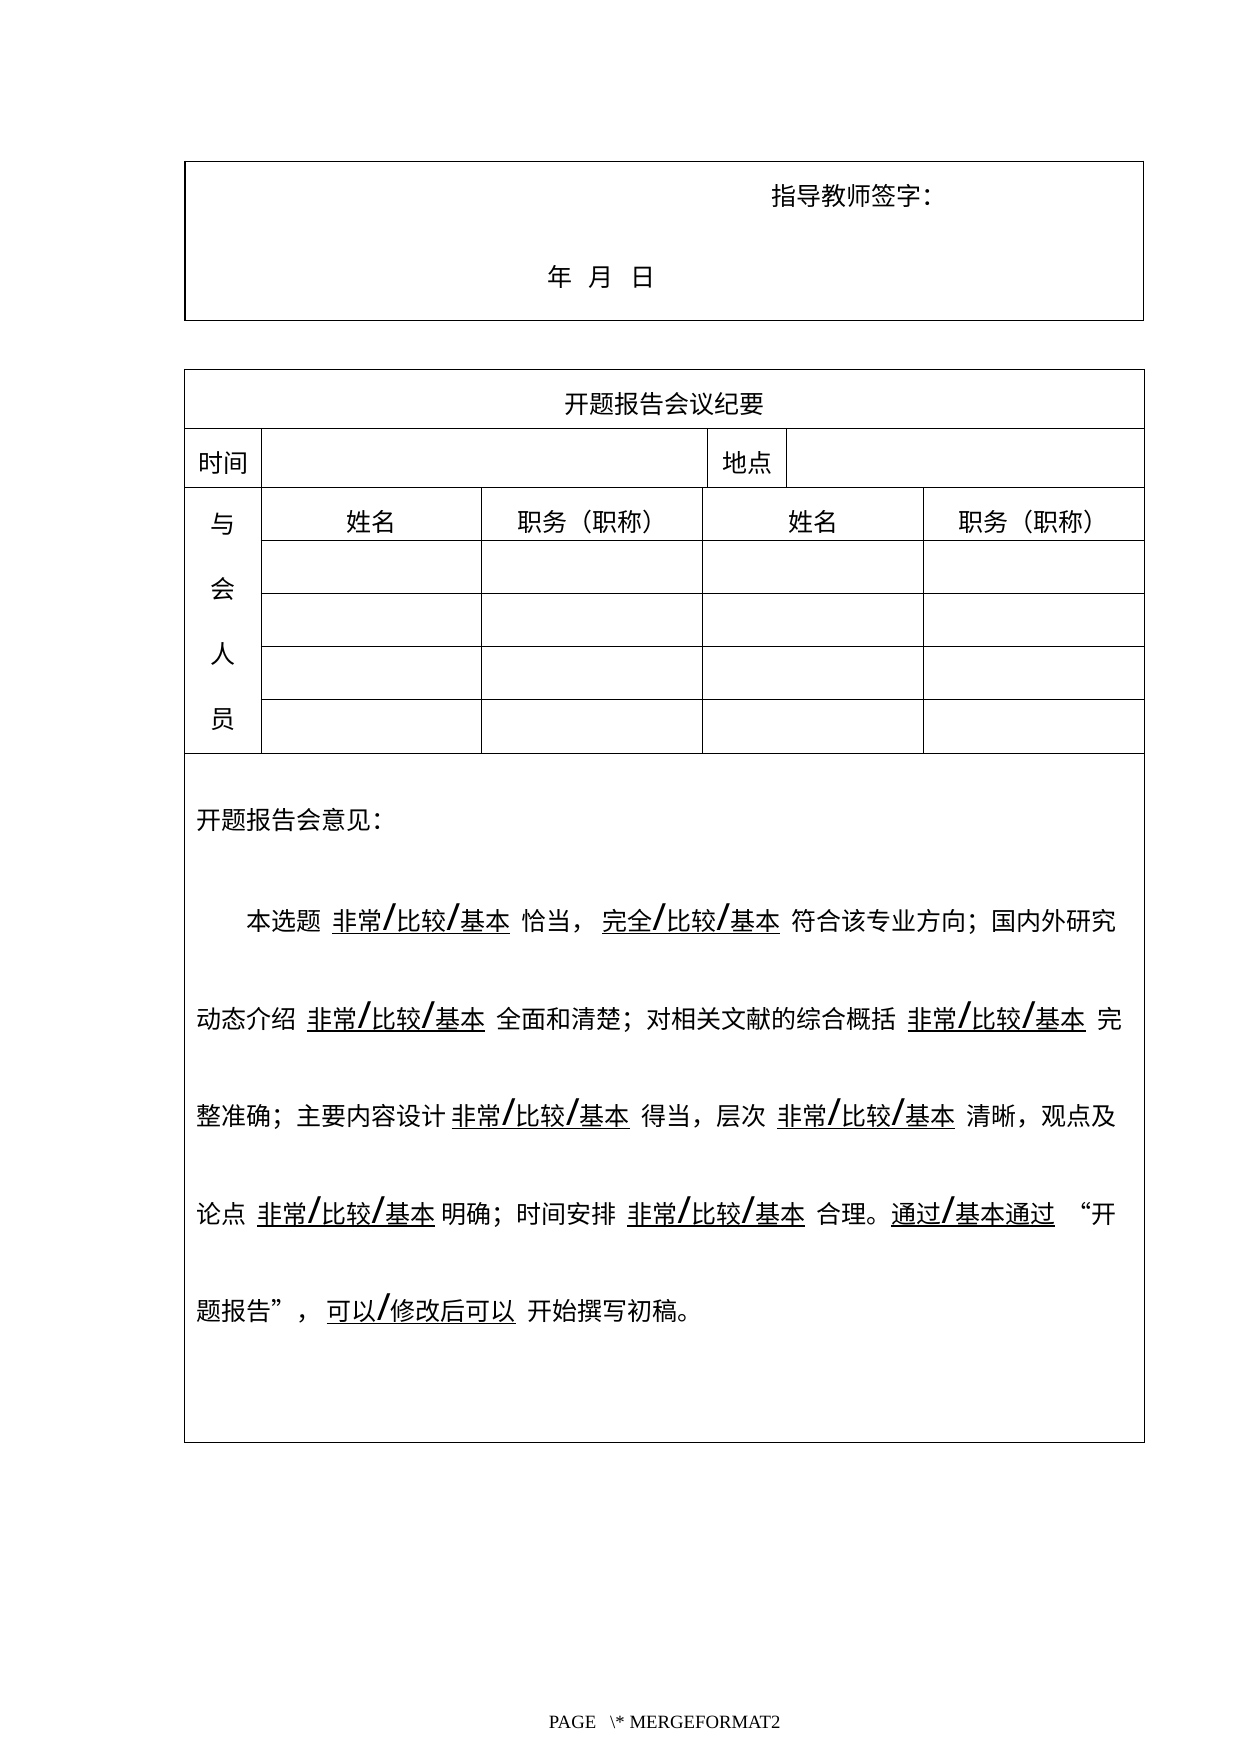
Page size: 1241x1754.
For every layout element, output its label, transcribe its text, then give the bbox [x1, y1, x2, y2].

table_cell [482, 700, 702, 752]
table_cell 姓名 [262, 488, 481, 540]
table_cell 职务（职称） [482, 488, 702, 540]
table_cell [924, 541, 1144, 593]
table_cell 与 会 人 员 [185, 488, 261, 752]
table_cell [924, 647, 1144, 699]
table_cell [924, 700, 1144, 752]
table_cell 职务（职称） [924, 488, 1144, 540]
table_cell 姓名 [703, 488, 923, 540]
table_cell [262, 700, 481, 752]
table_cell [482, 594, 702, 646]
table_cell [482, 541, 702, 593]
table_cell [262, 429, 707, 487]
table_cell [703, 541, 923, 593]
table_cell [262, 541, 481, 593]
table_cell [262, 594, 481, 646]
table_cell [787, 429, 1144, 487]
table_cell [703, 700, 923, 752]
table_cell 地点 [708, 429, 786, 487]
table_cell [482, 647, 702, 699]
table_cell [186, 162, 1143, 320]
table_cell [924, 594, 1144, 646]
table_header 开题报告会议纪要 [185, 370, 1144, 428]
table_cell [703, 594, 923, 646]
table_cell [262, 647, 481, 699]
table_cell [703, 647, 923, 699]
table_cell 时间 [185, 429, 261, 487]
table_cell 开题报告会意见： 本选题 非常/比较/基本 恰当， 完全/比较/基本 符合该专业方向；国内外研究动态介绍 非常/比较/基本 全面和清楚；对相关文献的综合概括 非常/比较/基本 完整准确；主要内容设计 非常/比较/基本 得当，层次 非常/比较/基本 清晰，观点及论点 非常/比较/基本 明确；时间安排 非常/比较/基本 合理。通过/基本通过 “开题报告”， 可以/修改后可以 开始撰写初稿。 [185, 754, 1144, 1442]
